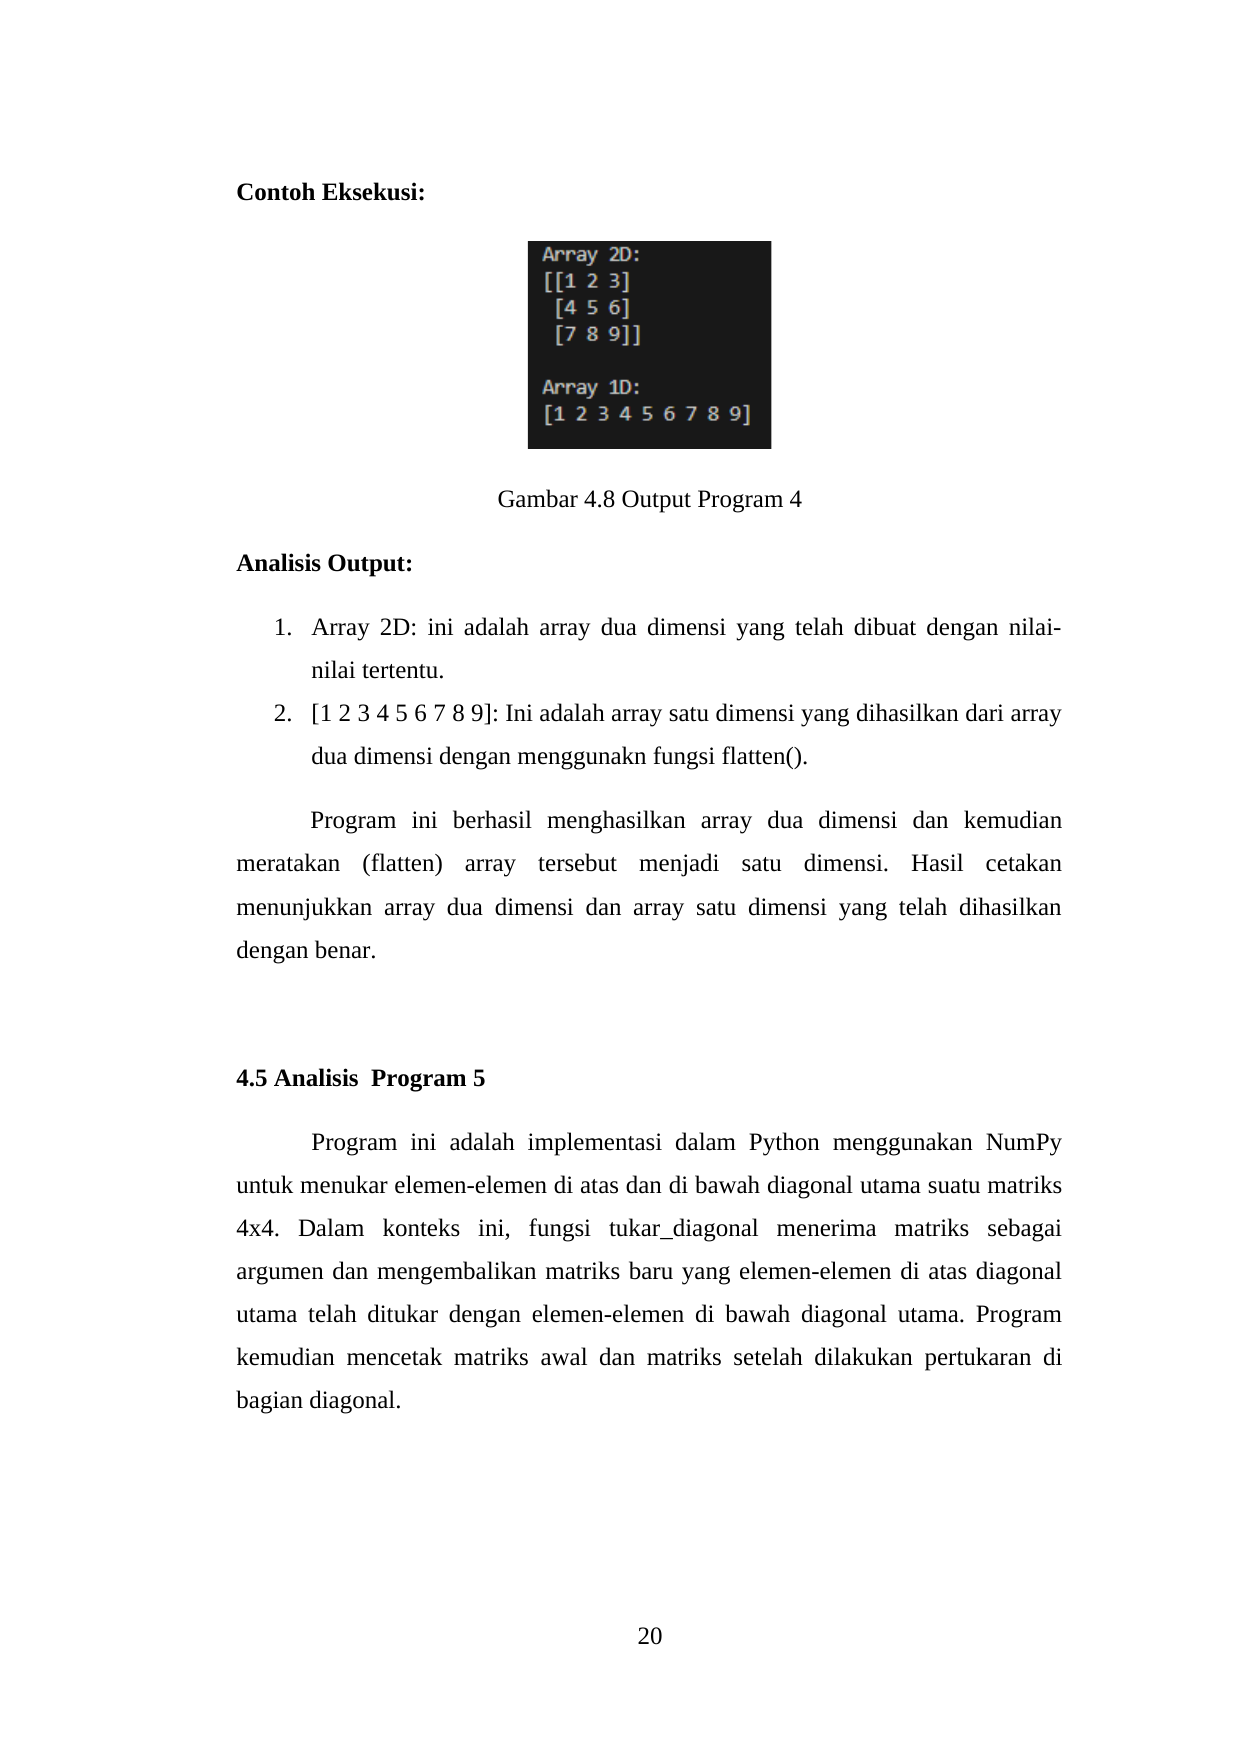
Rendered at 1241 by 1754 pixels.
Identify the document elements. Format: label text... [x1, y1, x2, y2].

text Analisis Output: [236, 548, 1063, 577]
text Program ini berhasil menghasilkan array dua dimensi dan kemudian meratakan (flatten) array tersebut menjadi satu dimensi. Hasil cetakan menunjukkan array dua dimensi dan array satu dimensi yang telah dihasilkan dengan benar. [236, 805, 1063, 963]
text 4.5 Analisis Program 5 [236, 1063, 1063, 1091]
text Contoh Eksekusi: [236, 177, 1063, 206]
list [1 2 3 4 5 6 7 8 9]: Ini adalah array satu dimensi yang dihasilkan dari array dua dimensi dengan menggunakn fungsi flatten(). [274, 698, 1063, 770]
picture [527, 241, 772, 449]
text Program ini adalah implementasi dalam Python menggunakan NumPy untuk menukar elemen-elemen di atas dan di bawah diagonal utama suatu matriks 4x4. Dalam konteks ini, fungsi tukar_diagonal menerima matriks sebagai argumen dan mengembalikan matriks baru yang elemen-elemen di atas diagonal utama telah ditukar dengan elemen-elemen di bawah diagonal utama. Program kemudian mencetak matriks awal dan matriks setelah dilakukan pertukaran di bagian diagonal. [236, 1127, 1063, 1414]
text Gambar 4.8 Output Program 4 [236, 484, 1063, 513]
list Array 2D: ini adalah array dua dimensi yang telah dibuat dengan nilai-nilai tertentu. [274, 612, 1063, 684]
